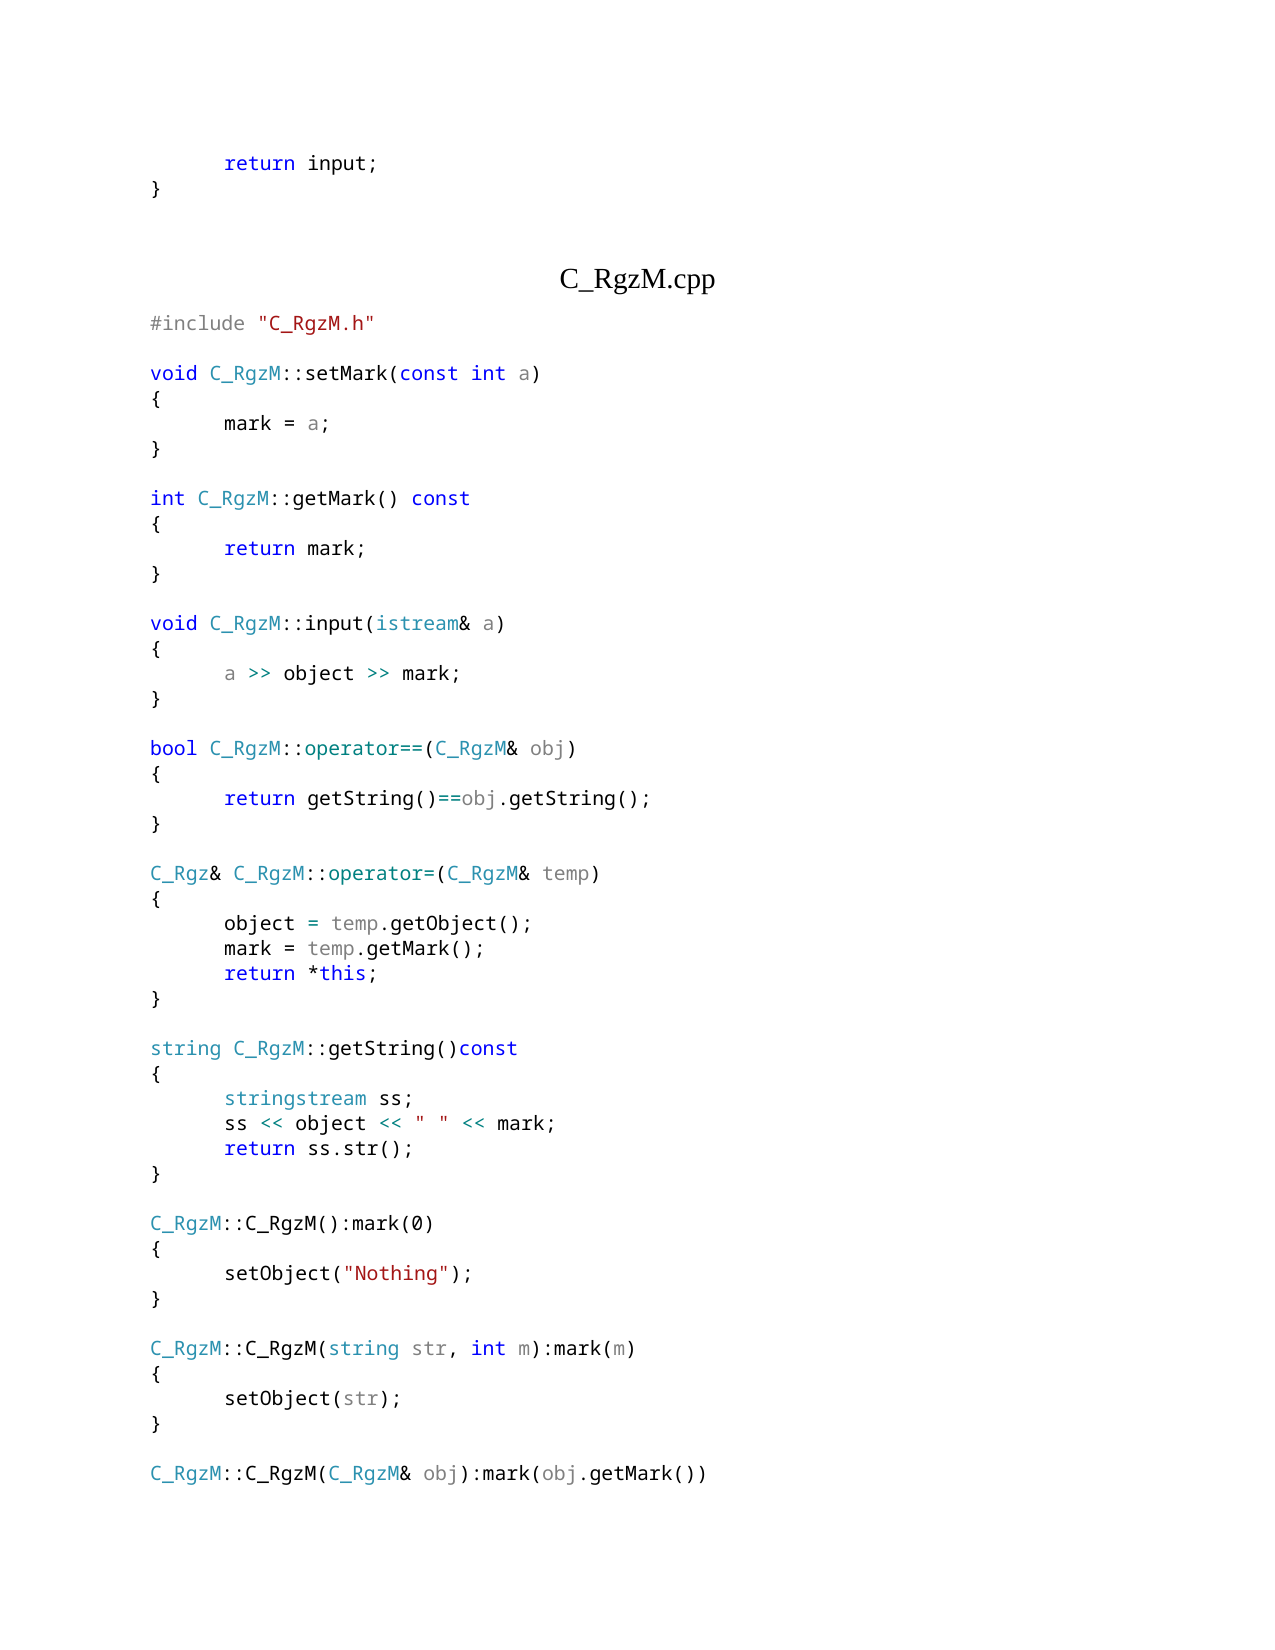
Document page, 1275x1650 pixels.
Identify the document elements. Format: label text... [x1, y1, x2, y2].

text } [150, 686, 1125, 711]
text } [150, 1286, 1125, 1311]
text return ss.str(); [150, 1136, 1125, 1161]
text a >> object >> mark; [150, 661, 1125, 686]
text C_Rgz& C_RgzM::operator=(C_RgzM& temp) [150, 861, 1125, 886]
text { [150, 886, 1125, 911]
text { [150, 636, 1125, 661]
text C_RgzM.cpp [150, 268, 1125, 294]
text C_RgzM::C_RgzM(string str, int m):mark(m) [150, 1336, 1125, 1361]
text } [150, 436, 1125, 461]
text setObject("Nothing"); [150, 1261, 1125, 1286]
text C_RgzM::C_RgzM():mark(0) [150, 1211, 1125, 1236]
text } [150, 1161, 1125, 1186]
text } [150, 811, 1125, 836]
text { [150, 511, 1125, 536]
text } [150, 561, 1125, 586]
text #include "C_RgzM.h" [150, 311, 1125, 336]
text string C_RgzM::getString()const [150, 1036, 1125, 1061]
text int C_RgzM::getMark() const [150, 486, 1125, 511]
text { [150, 1061, 1125, 1086]
text void C_RgzM::input(istream& a) [150, 611, 1125, 636]
text void C_RgzM::setMark(const int a) [150, 361, 1125, 386]
text } [150, 986, 1125, 1011]
text return input; [150, 150, 1125, 175]
text } [150, 1411, 1125, 1436]
text return getString()==obj.getString(); [150, 786, 1125, 811]
text object = temp.getObject(); [150, 911, 1125, 936]
text return *this; [150, 961, 1125, 986]
text ss << object << " " << mark; [150, 1111, 1125, 1136]
text C_RgzM::C_RgzM(C_RgzM& obj):mark(obj.getMark()) [150, 1461, 1125, 1486]
text { [150, 761, 1125, 786]
text { [150, 1361, 1125, 1386]
text stringstream ss; [150, 1086, 1125, 1111]
text bool C_RgzM::operator==(C_RgzM& obj) [150, 736, 1125, 761]
text setObject(str); [150, 1386, 1125, 1411]
text } [150, 175, 1125, 200]
text mark = a; [150, 411, 1125, 436]
text mark = temp.getMark(); [150, 936, 1125, 961]
text { [150, 1236, 1125, 1261]
text return mark; [150, 536, 1125, 561]
text { [150, 386, 1125, 411]
